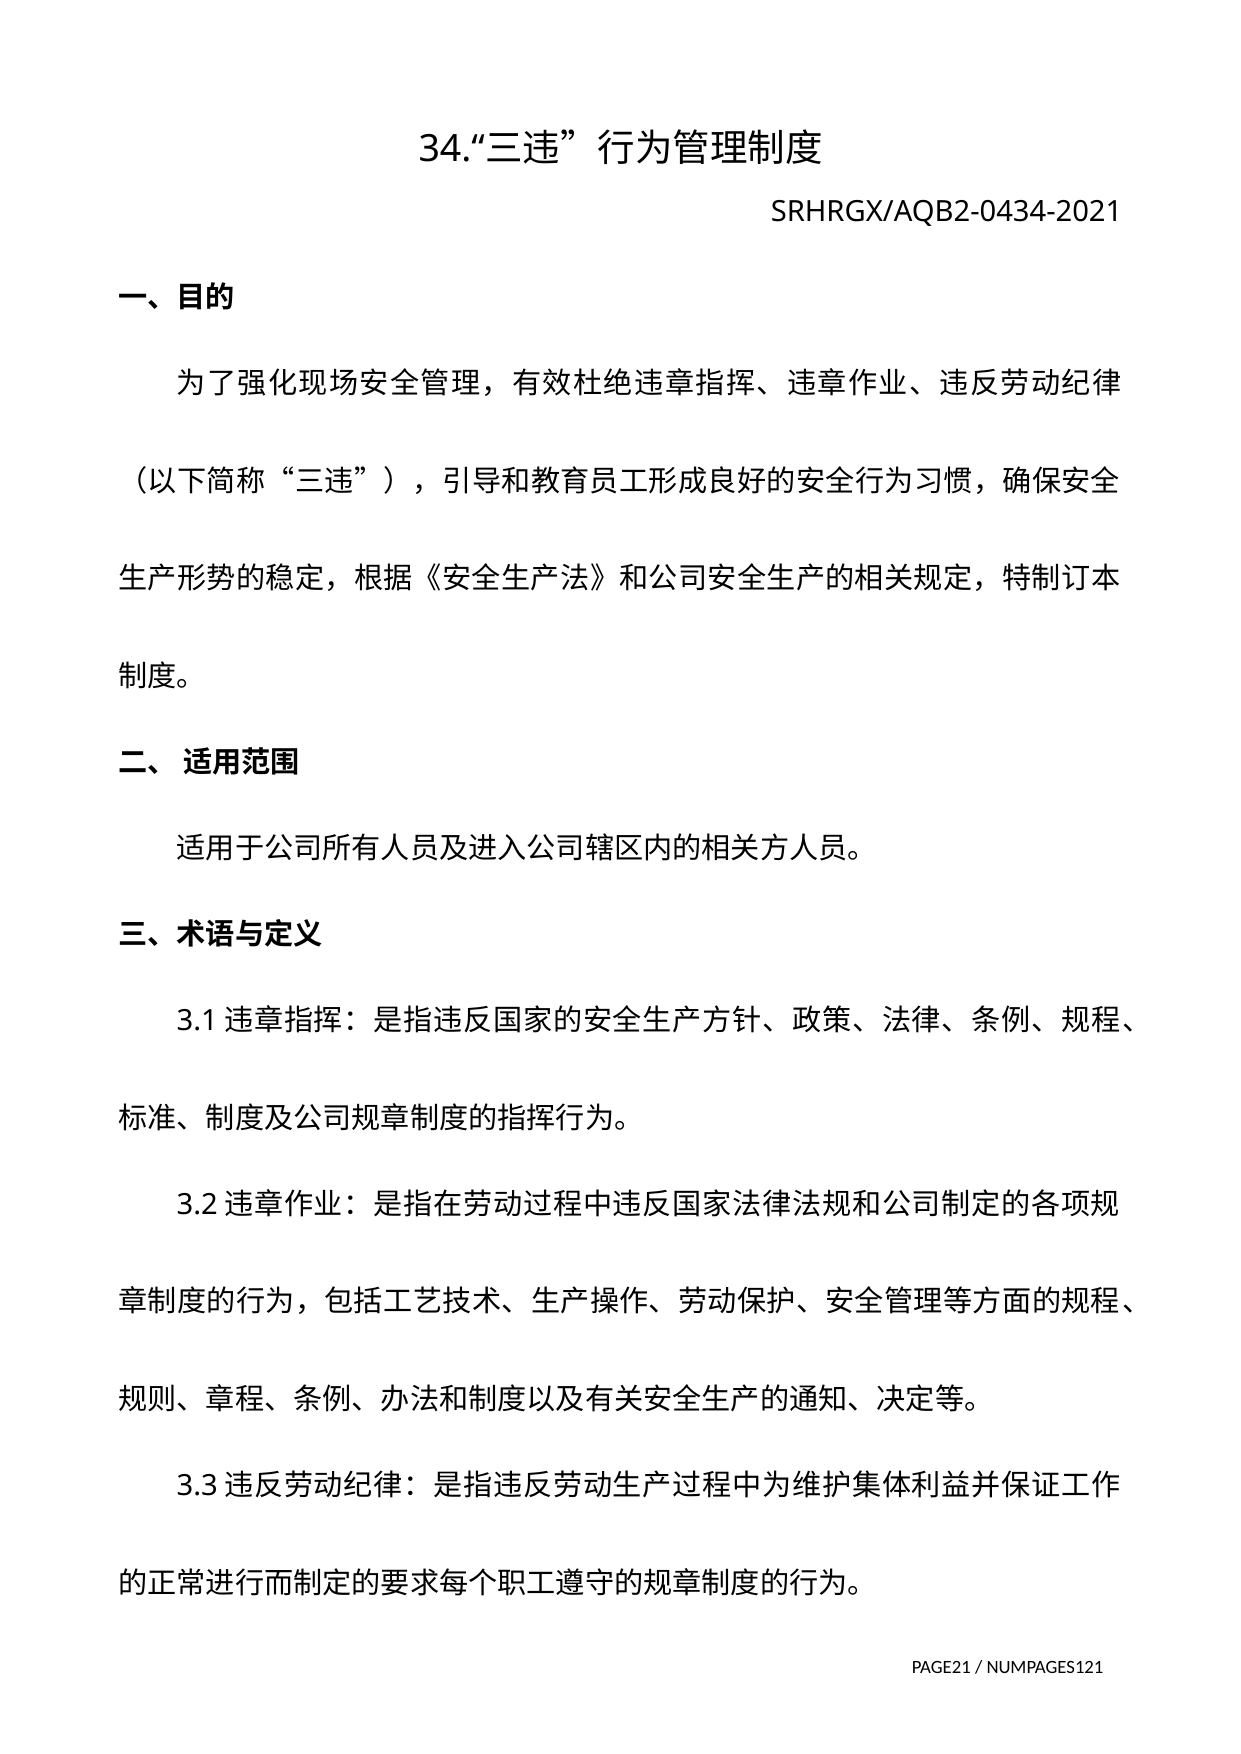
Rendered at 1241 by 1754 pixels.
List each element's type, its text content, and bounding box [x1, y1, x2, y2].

text 3.2违章作业：是指在劳动过程中违反国家法律法规和公司制定的各项规章制度的行为，包括工艺技术、生产操作、劳动保护、安全管理等方面的规程、规则、章程、条例、办法和制度以及有关安全生产的通知、决定等。 [118, 1169, 1122, 1429]
text 三、术语与定义 [118, 899, 1122, 964]
text 3.1违章指挥：是指违反国家的安全生产方针、政策、法律、条例、规程、标准、制度及公司规章制度的指挥行为。 [118, 986, 1122, 1148]
text SRHRGX/AQB2-0434-2021 [118, 177, 1122, 242]
text 一、目的 [118, 262, 1122, 327]
text 适用于公司所有人员及进入公司辖区内的相关方人员。 [118, 813, 1122, 878]
text 3.3违反劳动纪律：是指违反劳动生产过程中为维护集体利益并保证工作的正常进行而制定的要求每个职工遵守的规章制度的行为。 [118, 1450, 1122, 1613]
text 二、 适用范围 [118, 727, 1122, 792]
text 34.“三违”行为管理制度 [118, 112, 1122, 177]
text 为了强化现场安全管理，有效杜绝违章指挥、违章作业、违反劳动纪律（以下简称“三违”），引导和教育员工形成良好的安全行为习惯，确保安全生产形势的稳定，根据《安全生产法》和公司安全生产的相关规定，特制订本制度。 [118, 348, 1122, 706]
